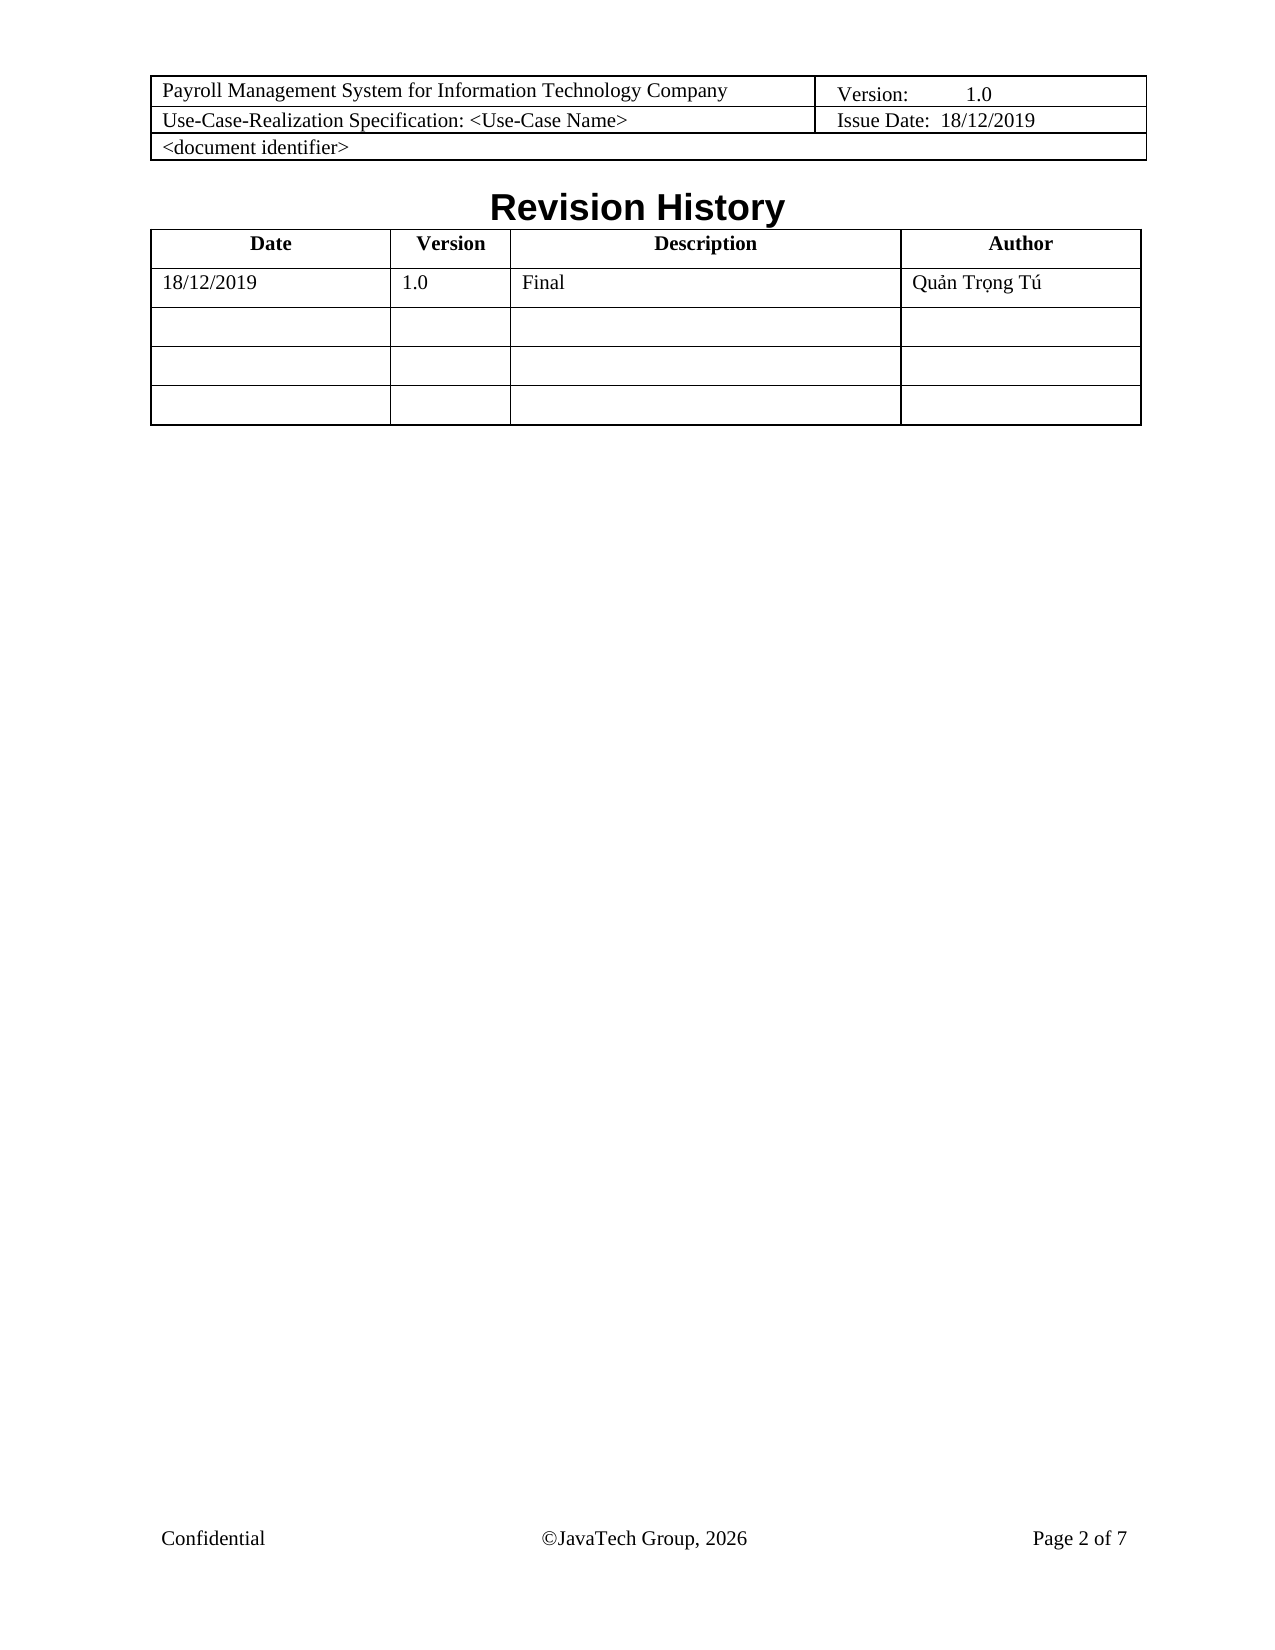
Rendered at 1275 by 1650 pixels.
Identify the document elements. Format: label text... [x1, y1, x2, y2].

table_cell [902, 347, 1140, 385]
table_cell [391, 347, 510, 385]
table_cell [902, 308, 1140, 346]
table_cell [152, 347, 390, 385]
table_cell [391, 386, 510, 424]
table_header Description [511, 230, 900, 268]
title Revision History [150, 185, 1125, 228]
table_header Version [391, 230, 510, 268]
table_header Date [152, 230, 390, 268]
table_cell Quản Trọng Tú [902, 269, 1140, 307]
table_cell [511, 386, 900, 424]
table_cell [902, 386, 1140, 424]
table_cell Final [511, 269, 900, 307]
table_cell [391, 308, 510, 346]
table_cell [511, 308, 900, 346]
table_cell 1.0 [391, 269, 510, 307]
table_cell [152, 308, 390, 346]
table_cell 18/12/2019 [152, 269, 390, 307]
table_cell [152, 386, 390, 424]
table_cell [511, 347, 900, 385]
table_header Author [902, 230, 1140, 268]
